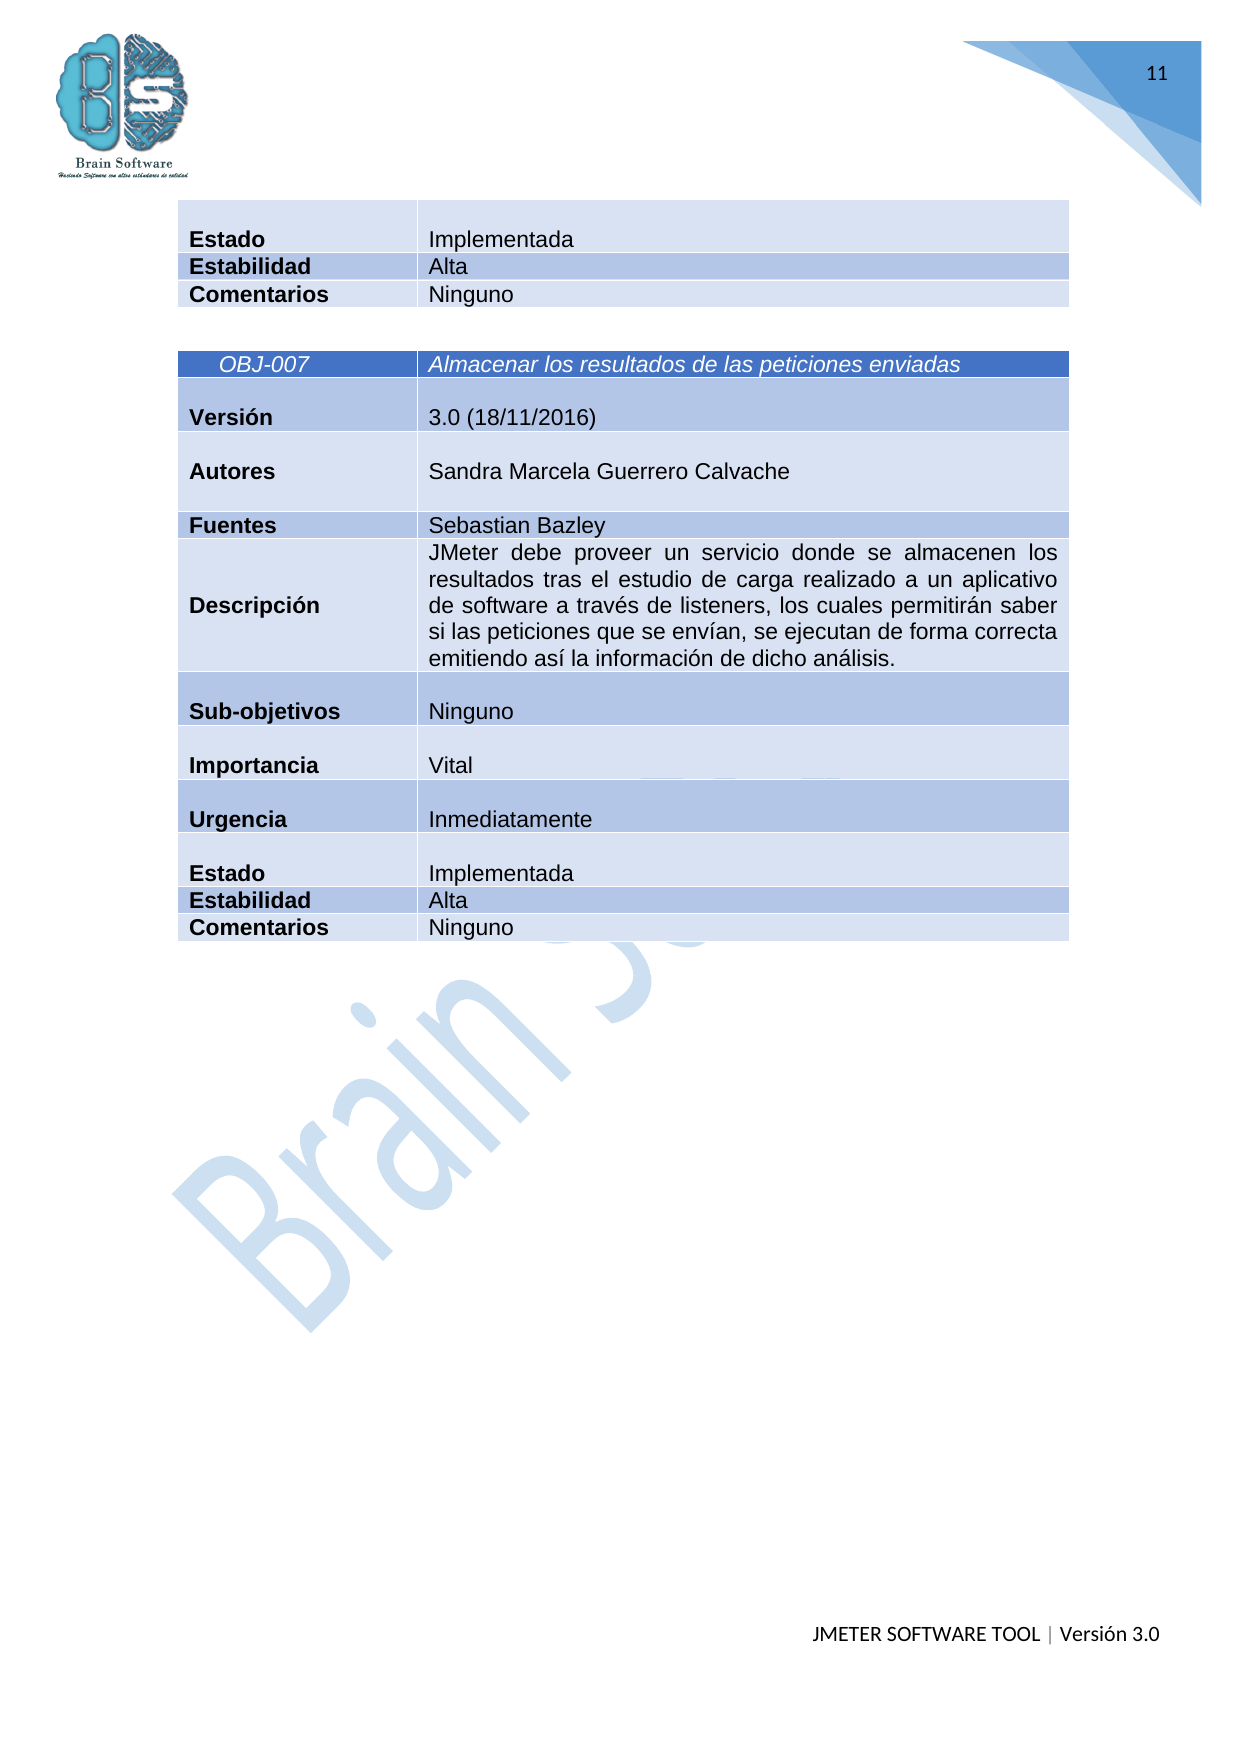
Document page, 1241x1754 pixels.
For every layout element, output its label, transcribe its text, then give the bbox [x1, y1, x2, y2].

table_cell Urgencia [178, 780, 417, 832]
table_cell Inmediatamente [418, 780, 1069, 832]
table_cell Estabilidad [178, 887, 417, 913]
table_header OBJ-007 [178, 351, 417, 377]
table_cell Importancia [178, 726, 417, 778]
table_cell Comentarios [178, 914, 417, 941]
table_cell Versión [178, 378, 417, 431]
table_cell Implementada [418, 833, 1069, 886]
table_cell Comentarios [178, 281, 417, 307]
table_cell 3.0 (18/11/2016) [418, 378, 1069, 431]
picture [962, 41, 1202, 207]
table_cell Vital [418, 726, 1069, 778]
table_cell Sandra Marcela Guerrero Calvache [418, 432, 1069, 511]
table_header Almacenar los resultados de las peticiones enviadas [418, 351, 1069, 377]
table_cell Implementada [418, 200, 1069, 252]
table_cell Descripción [178, 539, 417, 671]
table_cell Fuentes [178, 512, 417, 538]
picture [28, 31, 209, 199]
table_cell Sebastian Bazley [418, 512, 1069, 538]
table_cell JMeter debe proveer un servicio donde se almacenen los resultados tras el estudio de carga realizado a un aplicativo de software a través de listeners, los cuales permitirán saber si las peticiones que se envían, se ejecutan de forma correcta emitiendo así la información de dicho análisis. [418, 539, 1069, 671]
table_cell Estado [178, 200, 417, 252]
table_cell Alta [418, 887, 1069, 913]
table_cell Sub-objetivos [178, 672, 417, 725]
table_cell Ninguno [418, 914, 1069, 941]
table_cell Alta [418, 253, 1069, 279]
table_cell Estado [178, 833, 417, 886]
table_cell Ninguno [418, 281, 1069, 307]
table_cell Estabilidad [178, 253, 417, 279]
table_cell Ninguno [418, 672, 1069, 725]
table_cell Autores [178, 432, 417, 511]
